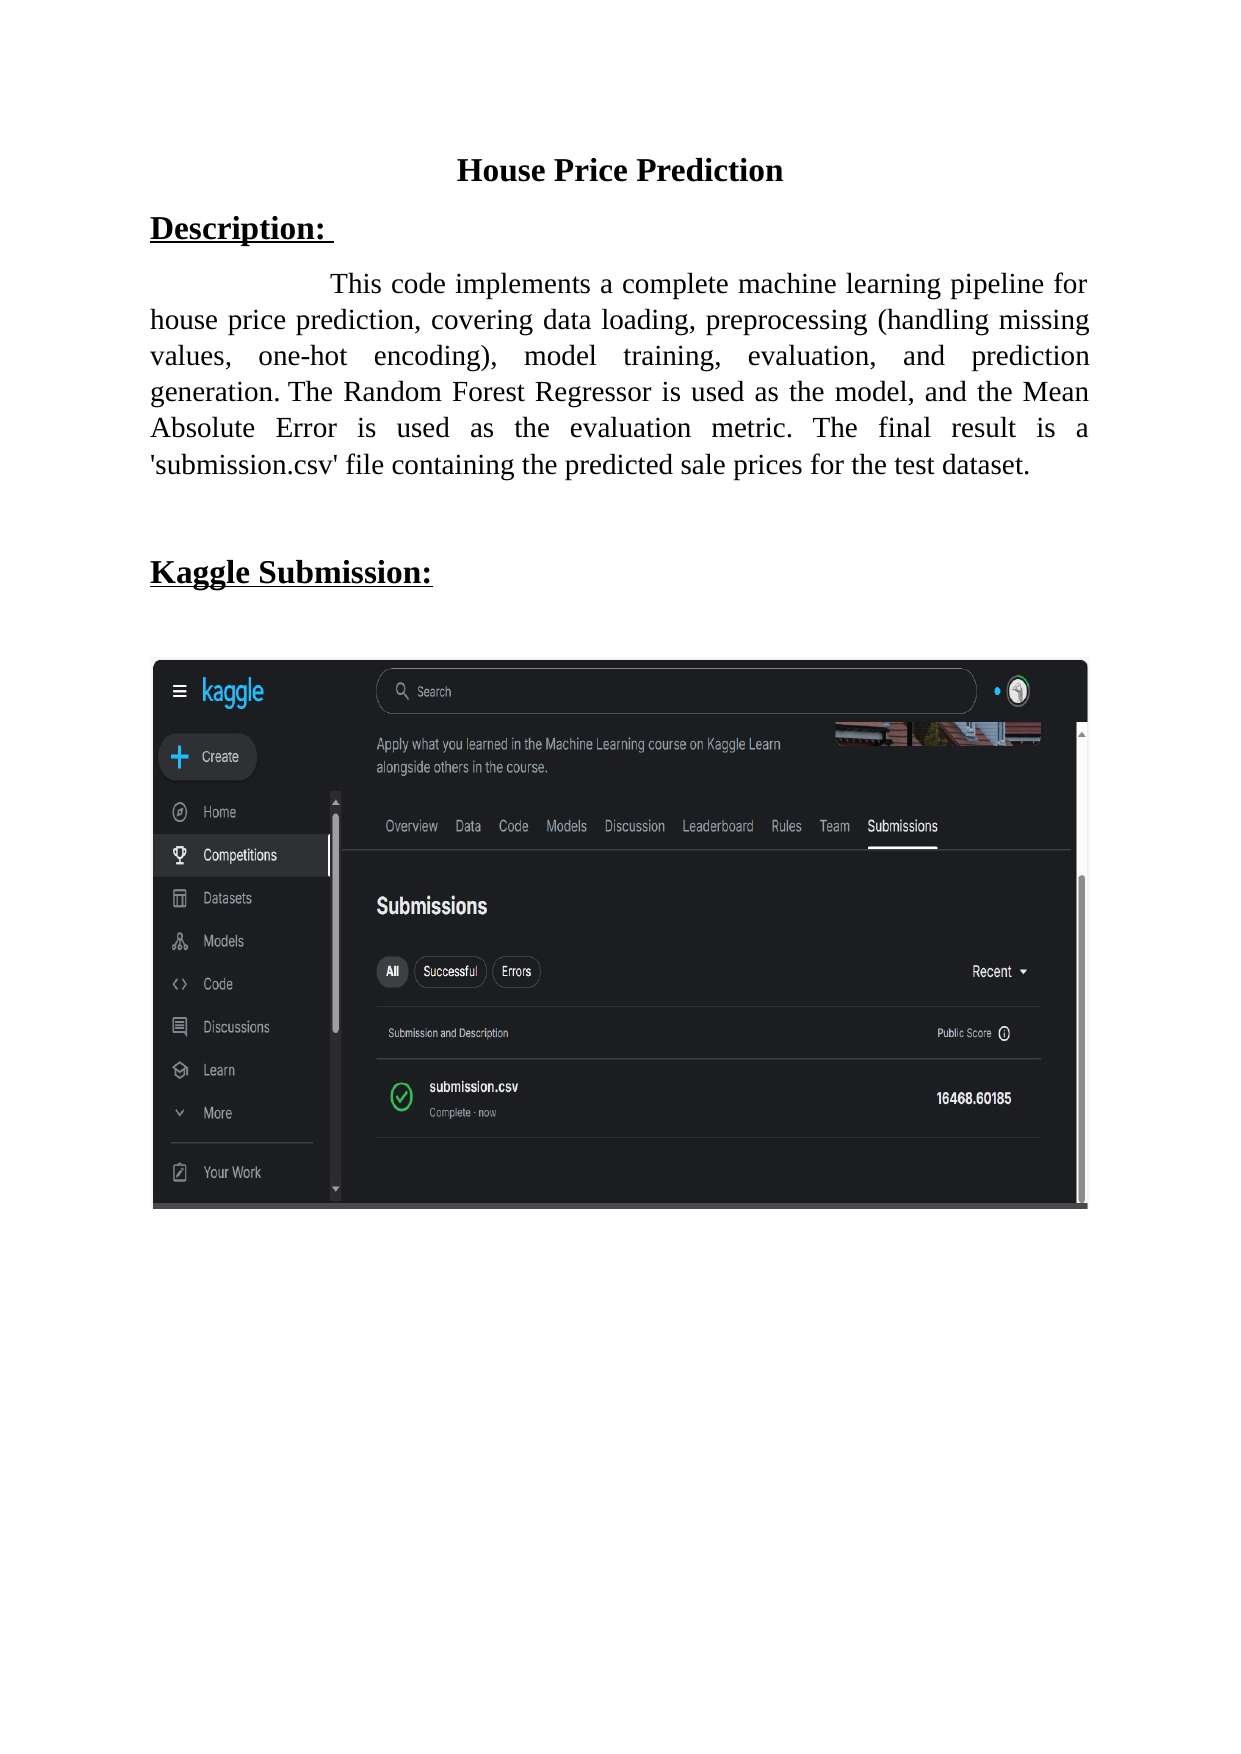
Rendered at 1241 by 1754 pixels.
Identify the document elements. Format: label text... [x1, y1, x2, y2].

picture [150, 657, 1090, 1209]
text Description: [150, 208, 1090, 246]
text Kaggle Submission: [150, 552, 1090, 591]
text This code implements a complete machine learning pipeline for house price prediction, covering data loading, preprocessing (handling missing values, one-hot encoding), model training, evaluation, and prediction generation. The Random Forest Regressor is used as the model, and the Mean Absolute Error is used as the evaluation metric. The final result is a 'submission.csv' file containing the predicted sale prices for the test dataset. [150, 266, 1090, 480]
text House Price Prediction [150, 150, 1090, 188]
